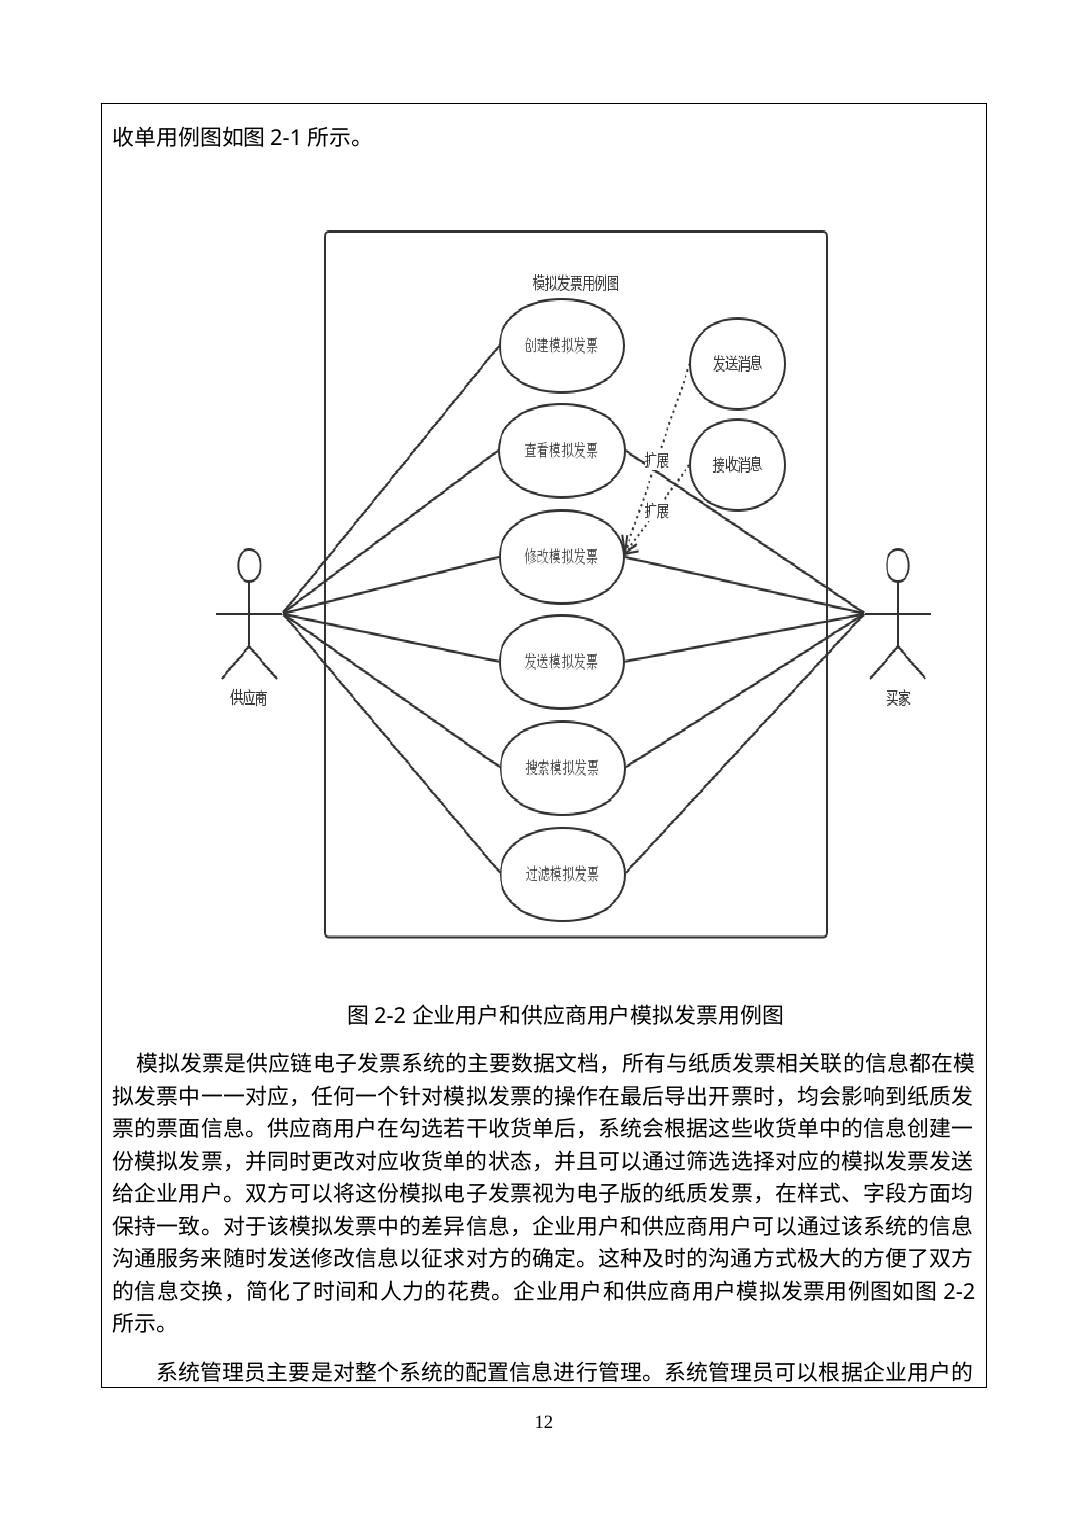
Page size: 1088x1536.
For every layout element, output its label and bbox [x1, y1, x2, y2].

table_header [102, 104, 986, 1387]
picture [170, 170, 961, 980]
